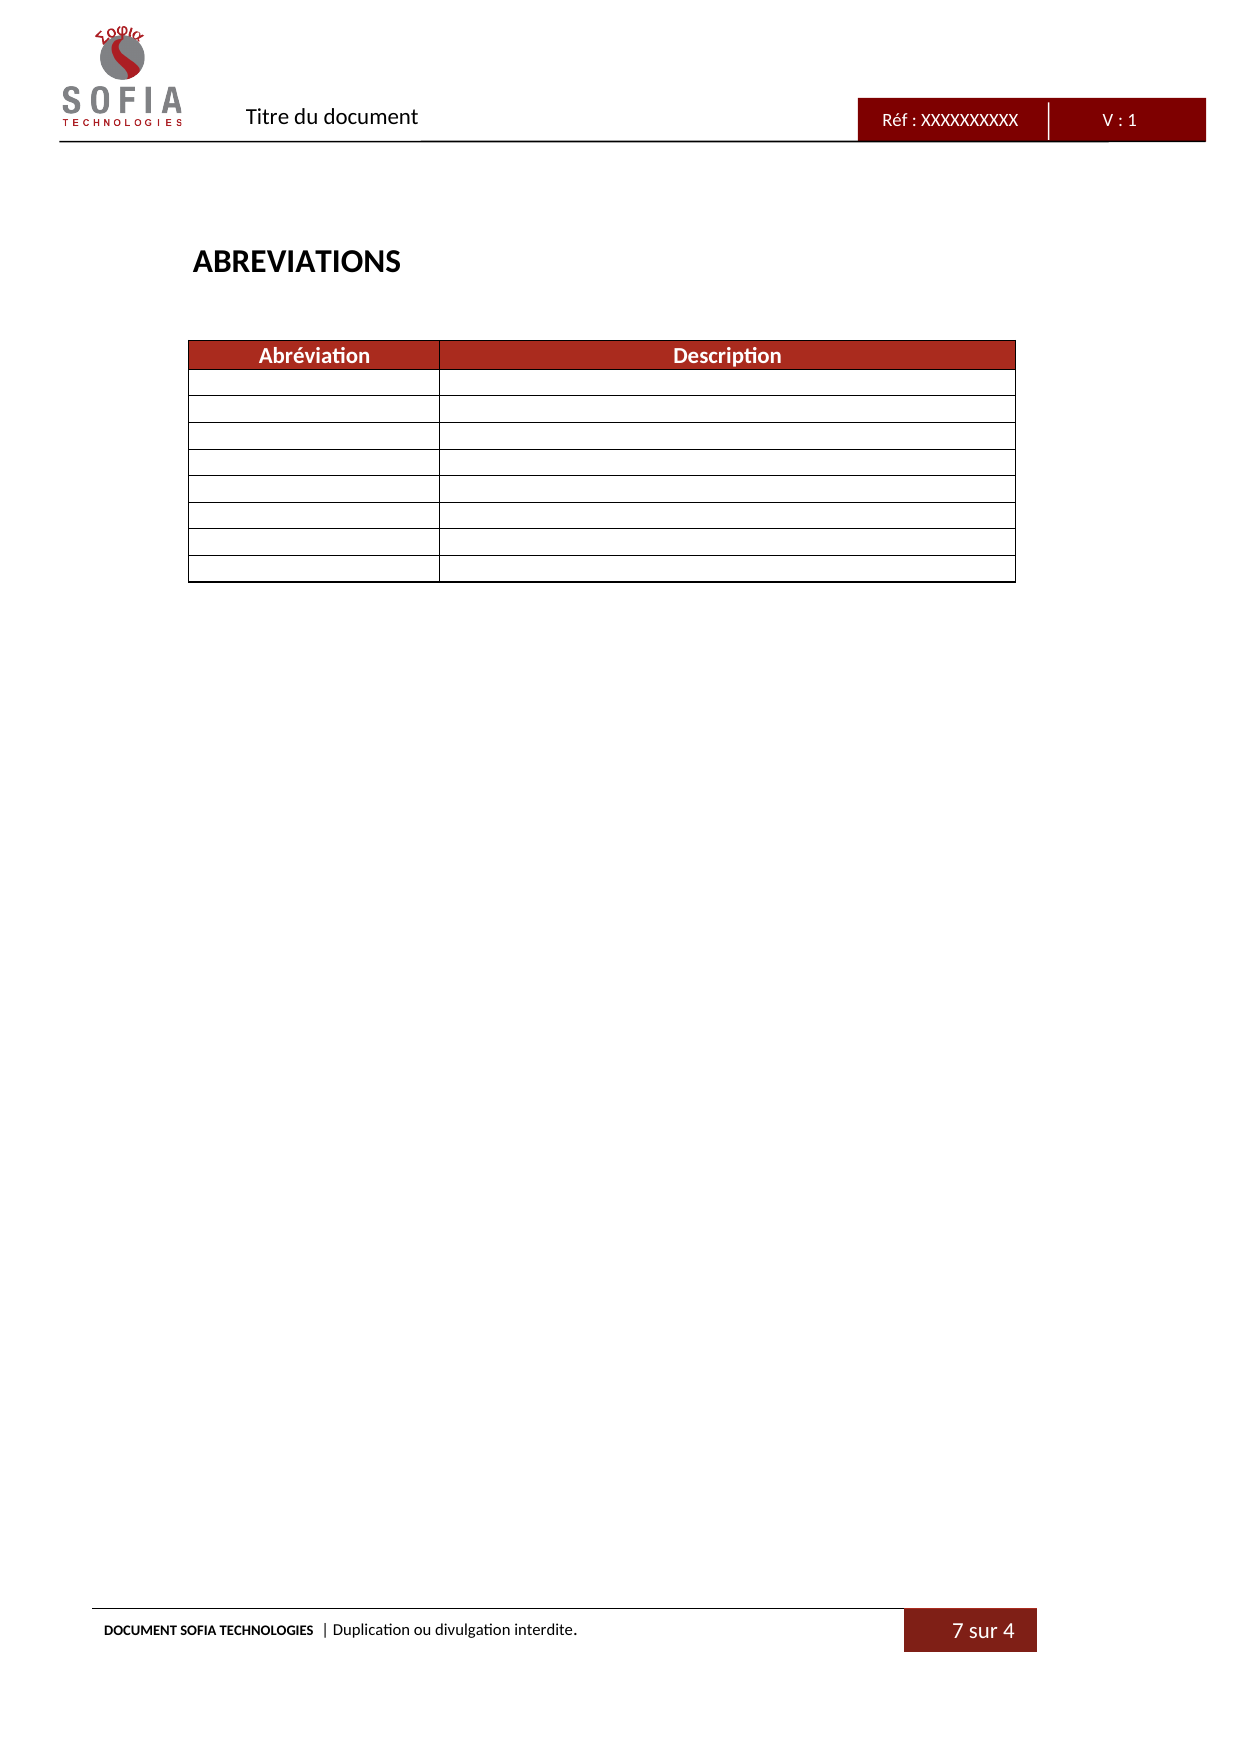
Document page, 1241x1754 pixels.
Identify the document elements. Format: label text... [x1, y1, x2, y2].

table_cell [189, 396, 439, 422]
table_cell [189, 370, 439, 395]
table_cell [189, 450, 439, 475]
table_cell [440, 396, 1015, 422]
table_cell [189, 423, 439, 448]
table_cell [440, 450, 1015, 475]
table_cell [440, 556, 1015, 581]
table_cell [440, 423, 1015, 448]
subtitle ABREVIATIONS [193, 240, 1093, 281]
table_cell [189, 503, 439, 528]
table_header Abréviation [189, 341, 439, 369]
table_cell [440, 370, 1015, 395]
table_cell [440, 529, 1015, 555]
picture [59, 17, 182, 133]
table_header Description [440, 341, 1015, 369]
table_cell [189, 529, 439, 555]
table_cell [440, 476, 1015, 502]
table_cell [189, 556, 439, 581]
table_cell [440, 503, 1015, 528]
table_cell [189, 476, 439, 502]
